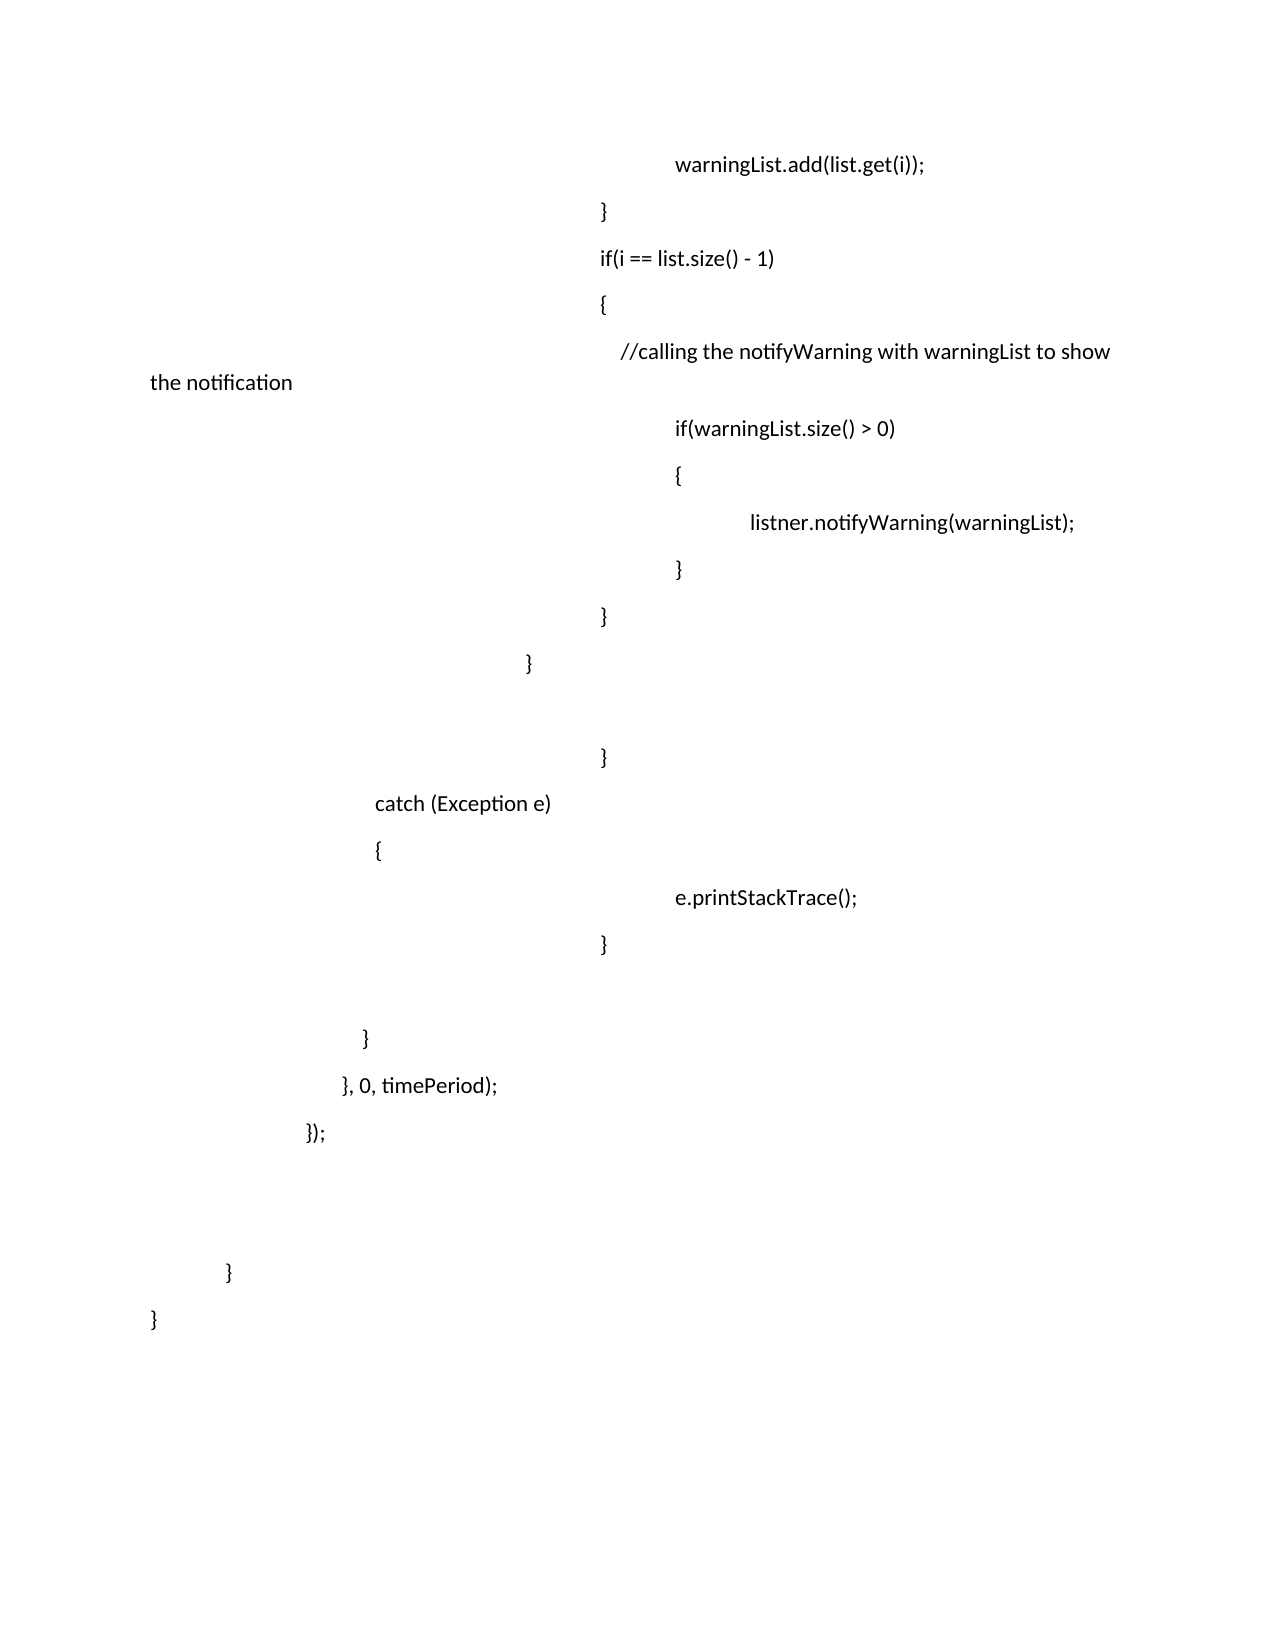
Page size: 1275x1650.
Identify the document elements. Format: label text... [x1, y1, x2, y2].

text } [150, 1258, 1125, 1286]
text //calling the notifyWarning with warningList to show the notification [150, 337, 1125, 396]
text if(warningList.size() > 0) [150, 414, 1125, 443]
text } [150, 1305, 1125, 1333]
text if(i == list.size() - 1) [150, 244, 1125, 272]
text listner.notifyWarning(warningList); [150, 508, 1125, 536]
text }, 0, timePeriod); [150, 1071, 1125, 1099]
text } [150, 1024, 1125, 1052]
text { [150, 461, 1125, 489]
text } [150, 197, 1125, 225]
text e.printStackTrace(); [150, 883, 1125, 911]
text { [150, 291, 1125, 319]
text { [150, 836, 1125, 864]
text }); [150, 1118, 1125, 1146]
text catch (Exception e) [150, 789, 1125, 818]
text warningList.add(list.get(i)); [150, 150, 1125, 178]
text } [150, 649, 1125, 677]
text } [150, 743, 1125, 771]
text } [150, 602, 1125, 630]
text } [150, 555, 1125, 583]
text } [150, 930, 1125, 958]
